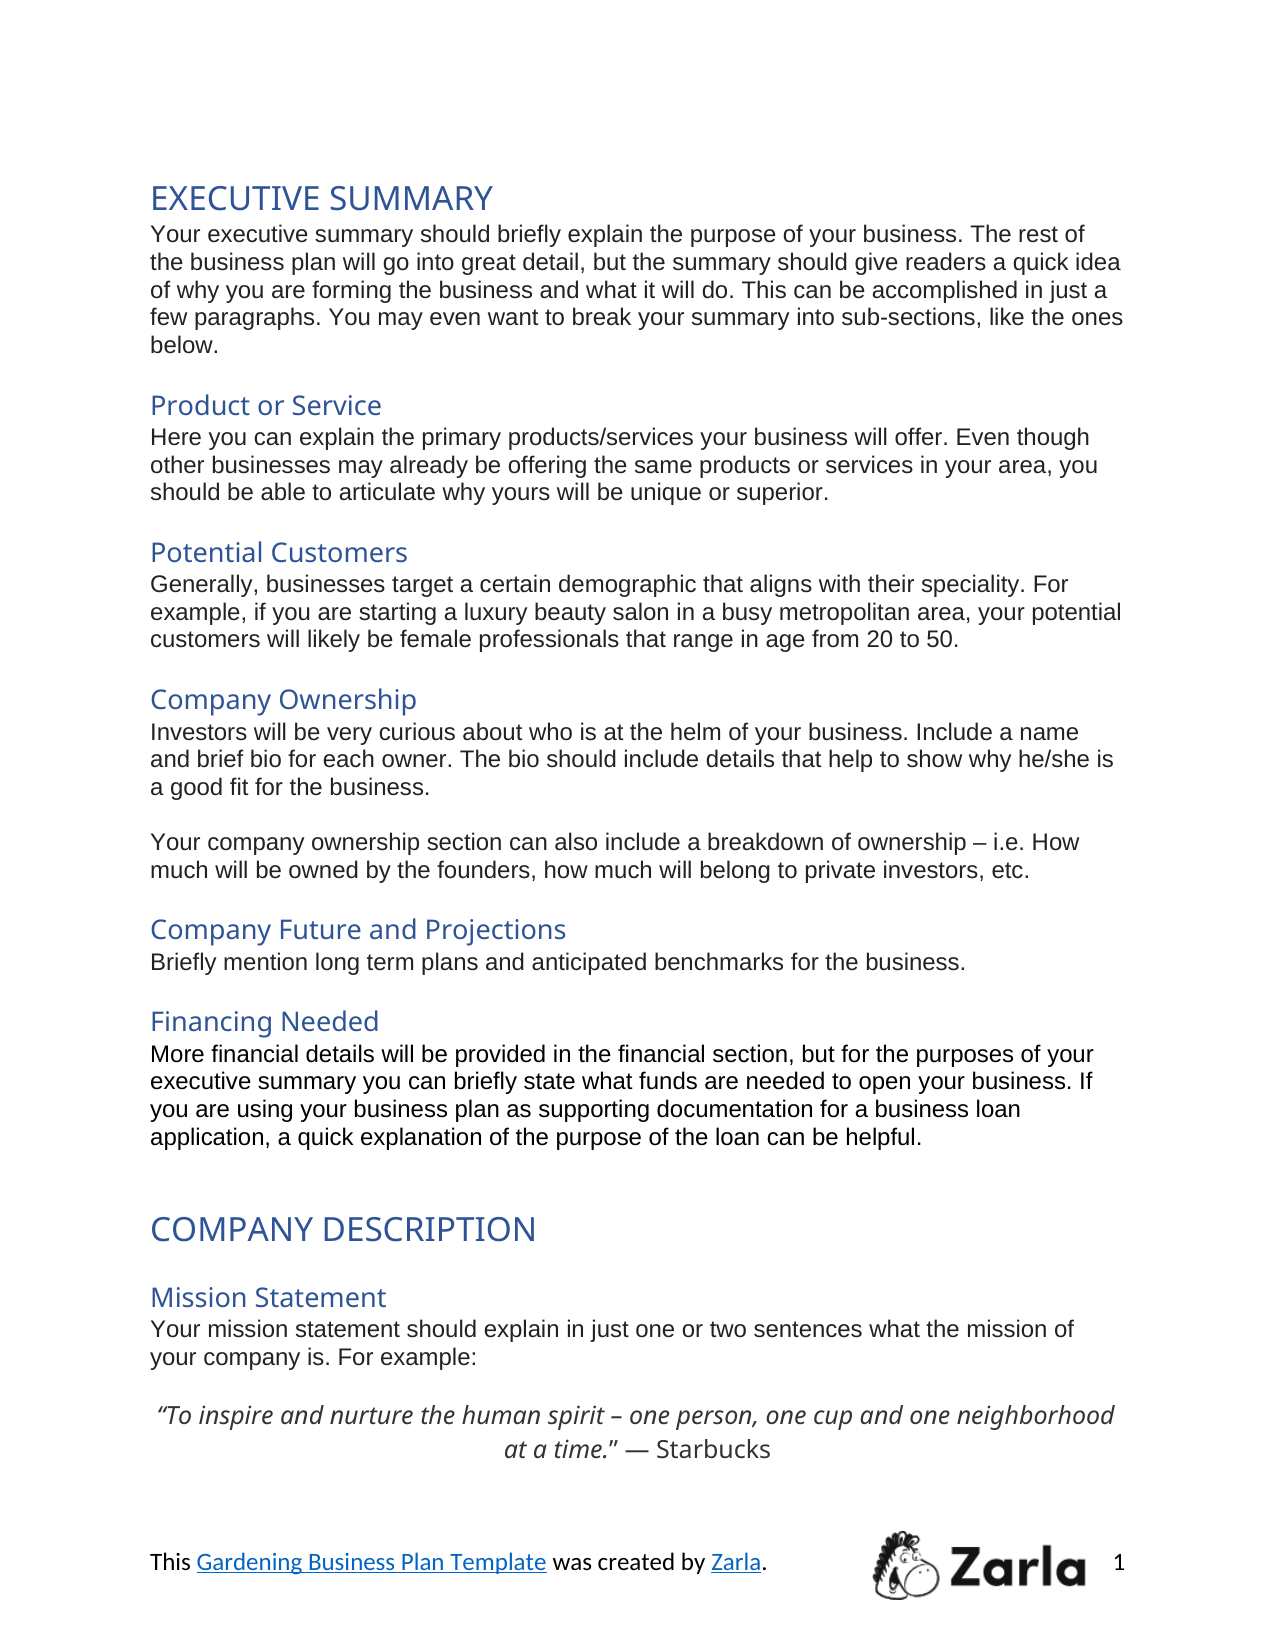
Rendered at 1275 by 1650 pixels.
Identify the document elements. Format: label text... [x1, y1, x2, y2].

text Potential Customers [150, 506, 1125, 570]
text Your mission statement should explain in just one or two sentences what the mission of your company is. For example: [150, 1315, 1125, 1370]
text COMPANY DESCRIPTION Mission Statement [150, 1205, 1125, 1315]
text Company Ownership Investors will be very curious about who is at the helm of your business. Include a name and brief bio for each owner. The bio should include details that help to show why he/she is a good fit for the business. [150, 653, 1125, 800]
text More financial details will be provided in the financial section, but for the purposes of your executive summary you can briefly state what funds are needed to open your business. If you are using your business plan as supporting documentation for a business loan application, a quick explanation of the purpose of the loan can be helpful. [150, 1040, 1125, 1150]
text Your company ownership section can also include a breakdown of ownership – i.e. How much will be owned by the founders, how much will belong to private investors, etc. [150, 828, 1125, 883]
text “To inspire and nurture the human spirit – one person, one cup and one neighborhood at a time.” — Starbucks [150, 1398, 504, 1466]
picture [864, 1531, 1094, 1600]
text Here you can explain the primary products/services your business will offer. Even though other businesses may already be offering the same products or services in your area, you should be able to articulate why yours will be unique or superior. [150, 423, 1125, 506]
text Your executive summary should briefly explain the purpose of your business. The rest of the business plan will go into great detail, but the summary should give readers a quick idea of why you are forming the business and what it will do. This can be accomplished in just a few paragraphs. You may even want to break your summary into sub-sections, like the ones below. [150, 220, 1125, 358]
text Company Future and Projections [150, 883, 1125, 948]
text Product or Service [150, 386, 1125, 423]
text Briefly mention long term plans and anticipated benchmarks for the business. [150, 948, 1125, 975]
text Generally, businesses target a certain demographic that aligns with their speciality. For example, if you are starting a luxury beauty salon in a busy metropolitan area, your potential customers will likely be female professionals that range in age from 20 to 50. [150, 570, 1125, 653]
text “To inspire and nurture the human spirit – one person, one cup and one neighborhood at a time.” — Starbucks [771, 1398, 1125, 1466]
text Financing Needed [150, 975, 1125, 1040]
subtitle EXECUTIVE SUMMARY [150, 175, 1125, 220]
